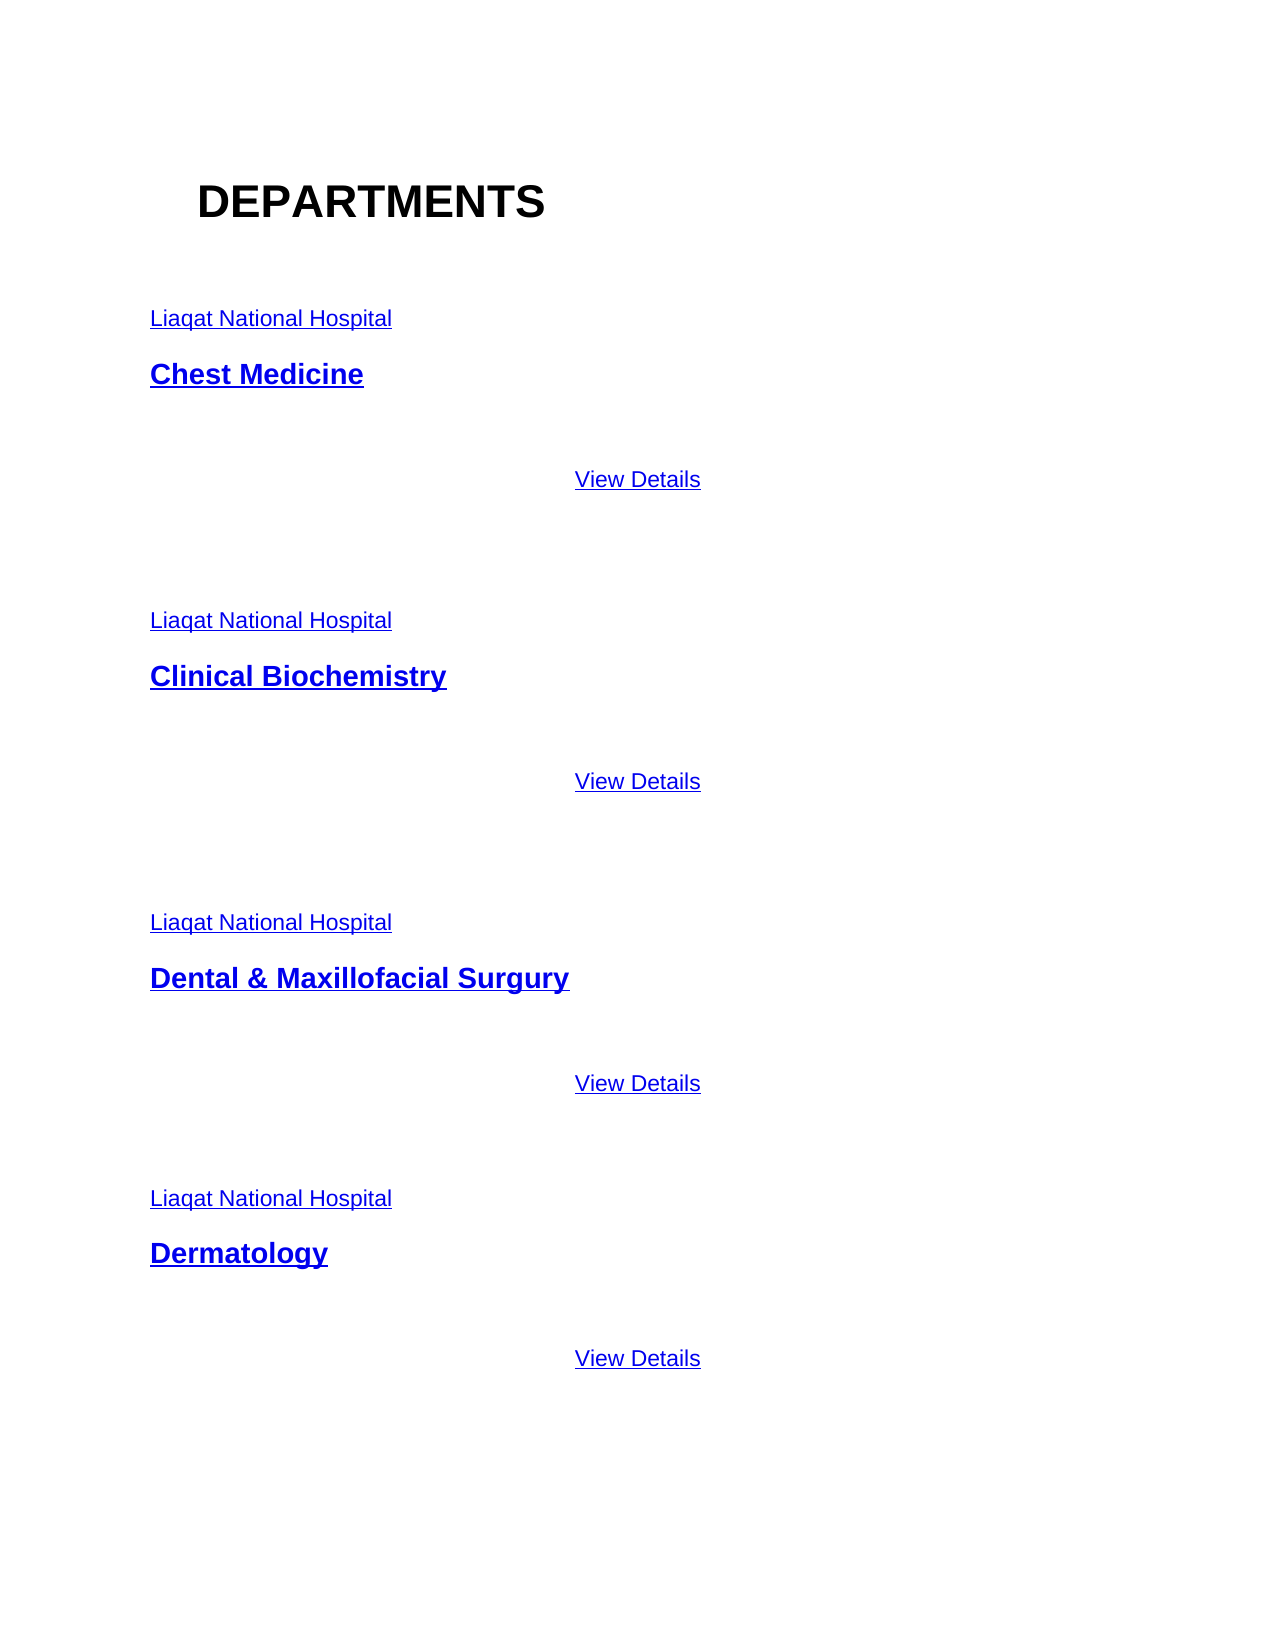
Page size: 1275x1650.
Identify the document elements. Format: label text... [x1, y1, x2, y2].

text View Details [150, 1345, 1125, 1372]
subtitle Clinical Biochemistry [150, 659, 1125, 692]
subtitle Dental & Maxillofacial Surgury [150, 961, 1125, 994]
text View Details [150, 768, 1125, 794]
text Liaqat National Hospital [150, 607, 1125, 634]
text View Details [150, 466, 1125, 492]
subtitle Dermatology [150, 1236, 1125, 1270]
subtitle Chest Medicine [150, 357, 1125, 390]
text Liaqat National Hospital [150, 909, 1125, 936]
text View Details [150, 1070, 1125, 1096]
subtitle DEPARTMENTS [197, 175, 1125, 228]
text Liaqat National Hospital [150, 305, 1125, 332]
text Liaqat National Hospital [150, 1185, 1125, 1211]
